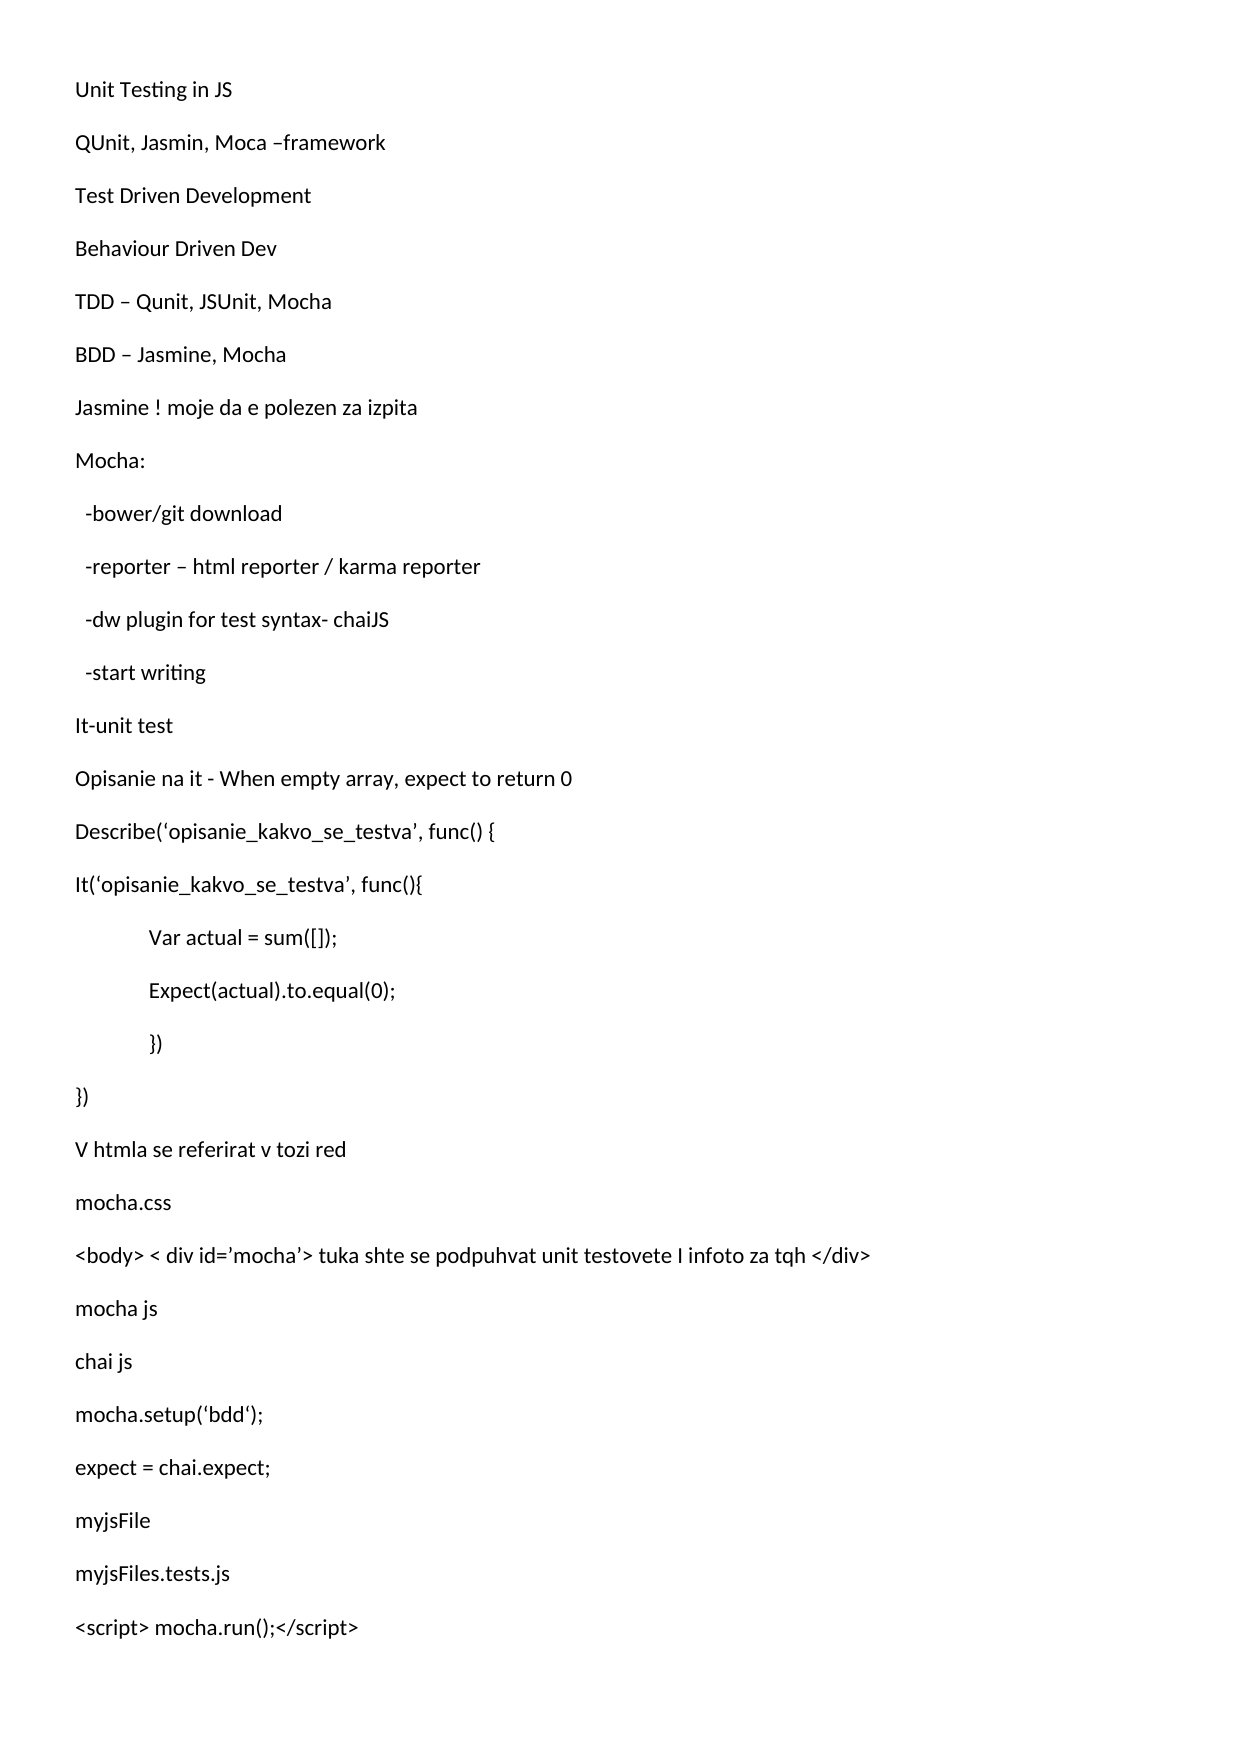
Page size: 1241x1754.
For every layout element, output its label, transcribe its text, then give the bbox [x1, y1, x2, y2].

text -dw plugin for test syntax- chaiJS [75, 605, 1165, 633]
text myjsFile [75, 1507, 1165, 1534]
text Test Driven Development [75, 181, 1165, 209]
text mocha.css [75, 1188, 1165, 1216]
text -bower/git download [75, 499, 1165, 527]
text <script> mocha.run();</script> [75, 1613, 1165, 1641]
text mocha.setup(‘bdd‘); [75, 1401, 1165, 1428]
text QUnit, Jasmin, Moca –framework [75, 128, 1165, 156]
text mocha js [75, 1294, 1165, 1322]
text }) [75, 1029, 1165, 1057]
text TDD – Qunit, JSUnit, Mocha [75, 287, 1165, 315]
text It(‘opisanie_kakvo_se_testva’, func(){ [75, 870, 1165, 898]
text Mocha: [75, 446, 1165, 474]
text <body> < div id=’mocha’> tuka shte se podpuhvat unit testovete I infoto za tqh </div> [75, 1241, 1165, 1269]
text -start writing [75, 658, 1165, 686]
text Unit Testing in JS [75, 75, 1165, 103]
text expect = chai.expect; [75, 1453, 1165, 1482]
text Opisanie na it - When empty array, expect to return 0 [75, 764, 1165, 792]
text It-unit test [75, 711, 1165, 739]
text Behaviour Driven Dev [75, 234, 1165, 262]
text Jasmine ! moje da e polezen za izpita [75, 393, 1165, 421]
text }) [75, 1082, 1165, 1110]
text myjsFiles.tests.js [75, 1559, 1165, 1588]
text V htmla se referirat v tozi red [75, 1135, 1165, 1163]
text chai js [75, 1347, 1165, 1376]
text Expect(actual).to.equal(0); [75, 976, 1165, 1004]
text -reporter – html reporter / karma reporter [75, 552, 1165, 580]
text Describe(‘opisanie_kakvo_se_testva’, func() { [75, 817, 1165, 845]
text Var actual = sum([]); [75, 923, 1165, 951]
text BDD – Jasmine, Mocha [75, 340, 1165, 368]
